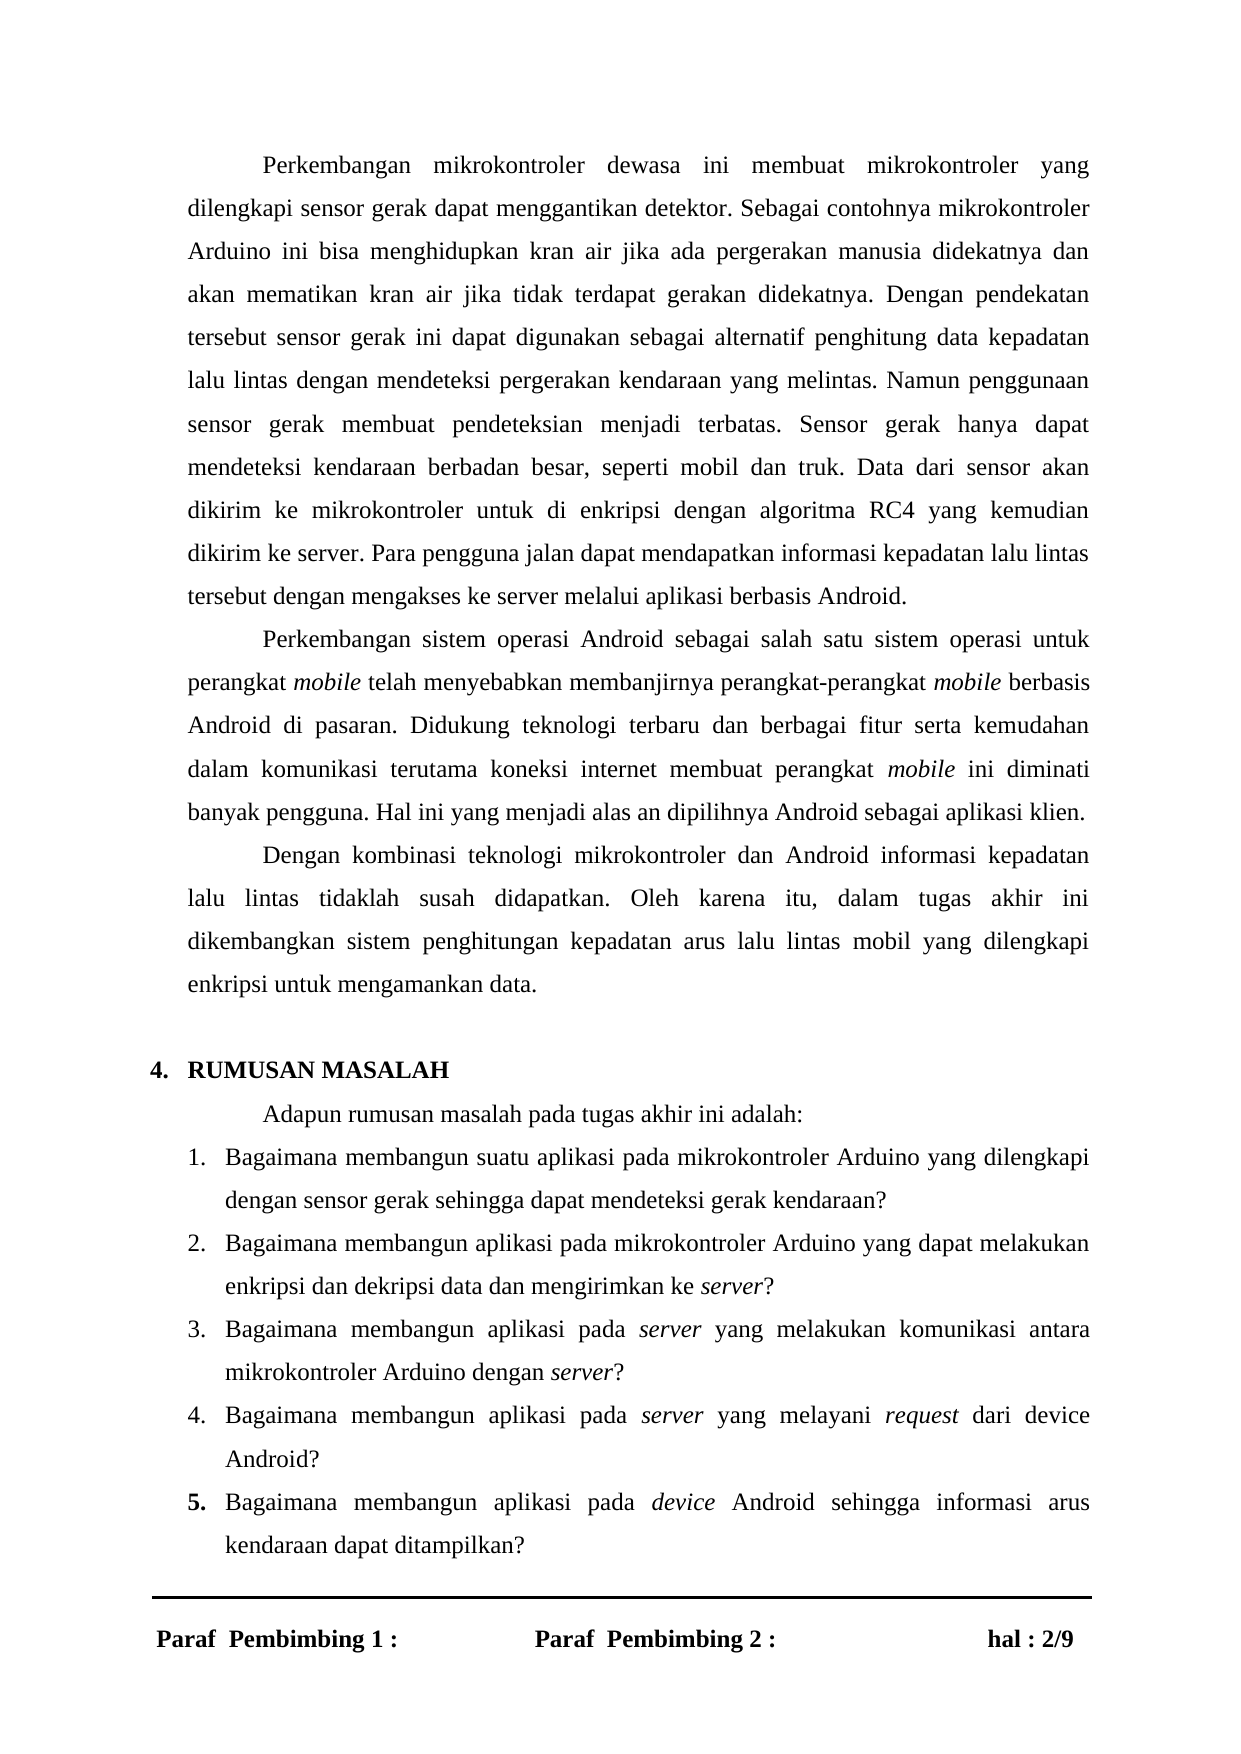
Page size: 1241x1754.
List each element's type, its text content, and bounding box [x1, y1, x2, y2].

list Bagaimana membangun aplikasi pada server yang melakukan komunikasi antara mikrokontroler Arduino dengan server? [187, 1314, 1090, 1386]
list Perkembangan sistem operasi Android sebagai salah satu sistem operasi untuk perangkat mobile telah menyebabkan membanjirnya perangkat-perangkat mobile berbasis Android di pasaran. Didukung teknologi terbaru dan berbagai fitur serta kemudahan dalam komunikasi terutama koneksi internet membuat perangkat mobile ini diminati banyak pengguna. Hal ini yang menjadi alas an dipilihnya Android sebagai aplikasi klien. [187, 624, 1090, 826]
list Bagaimana membangun aplikasi pada mikrokontroler Arduino yang dapat melakukan enkripsi dan dekripsi data dan mengirimkan ke server? [187, 1228, 1090, 1300]
list Adapun rumusan masalah pada tugas akhir ini adalah: [225, 1099, 1090, 1127]
list Bagaimana membangun suatu aplikasi pada mikrokontroler Arduino yang dilengkapi dengan sensor gerak sehingga dapat mendeteksi gerak kendaraan? [187, 1142, 1090, 1214]
list Dengan kombinasi teknologi mikrokontroler dan Android informasi kepadatan lalu lintas tidaklah susah didapatkan. Oleh karena itu, dalam tugas akhir ini dikembangkan sistem penghitungan kepadatan arus lalu lintas mobil yang dilengkapi enkripsi untuk mengamankan data. [187, 840, 1090, 998]
list RUMUSAN MASALAH [150, 1056, 1090, 1084]
list Bagaimana membangun aplikasi pada server yang melayani request dari device Android? [187, 1401, 1090, 1472]
list Perkembangan mikrokontroler dewasa ini membuat mikrokontroler yang dilengkapi sensor gerak dapat menggantikan detektor. Sebagai contohnya mikrokontroler Arduino ini bisa menghidupkan kran air jika ada pergerakan manusia didekatnya dan akan mematikan kran air jika tidak terdapat gerakan didekatnya. Dengan pendekatan tersebut sensor gerak ini dapat digunakan sebagai alternatif penghitung data kepadatan lalu lintas dengan mendeteksi pergerakan kendaraan yang melintas. Namun penggunaan sensor gerak membuat pendeteksian menjadi terbatas. Sensor gerak hanya dapat mendeteksi kendaraan berbadan besar, seperti mobil dan truk. Data dari sensor akan dikirim ke mikrokontroler untuk di enkripsi dengan algoritma RC4 yang kemudian dikirim ke server. Para pengguna jalan dapat mendapatkan informasi kepadatan lalu lintas tersebut dengan mengakses ke server melalui aplikasi berbasis Android. [187, 150, 1090, 610]
list Bagaimana membangun aplikasi pada device Android sehingga informasi arus kendaraan dapat ditampilkan? [187, 1487, 1090, 1559]
